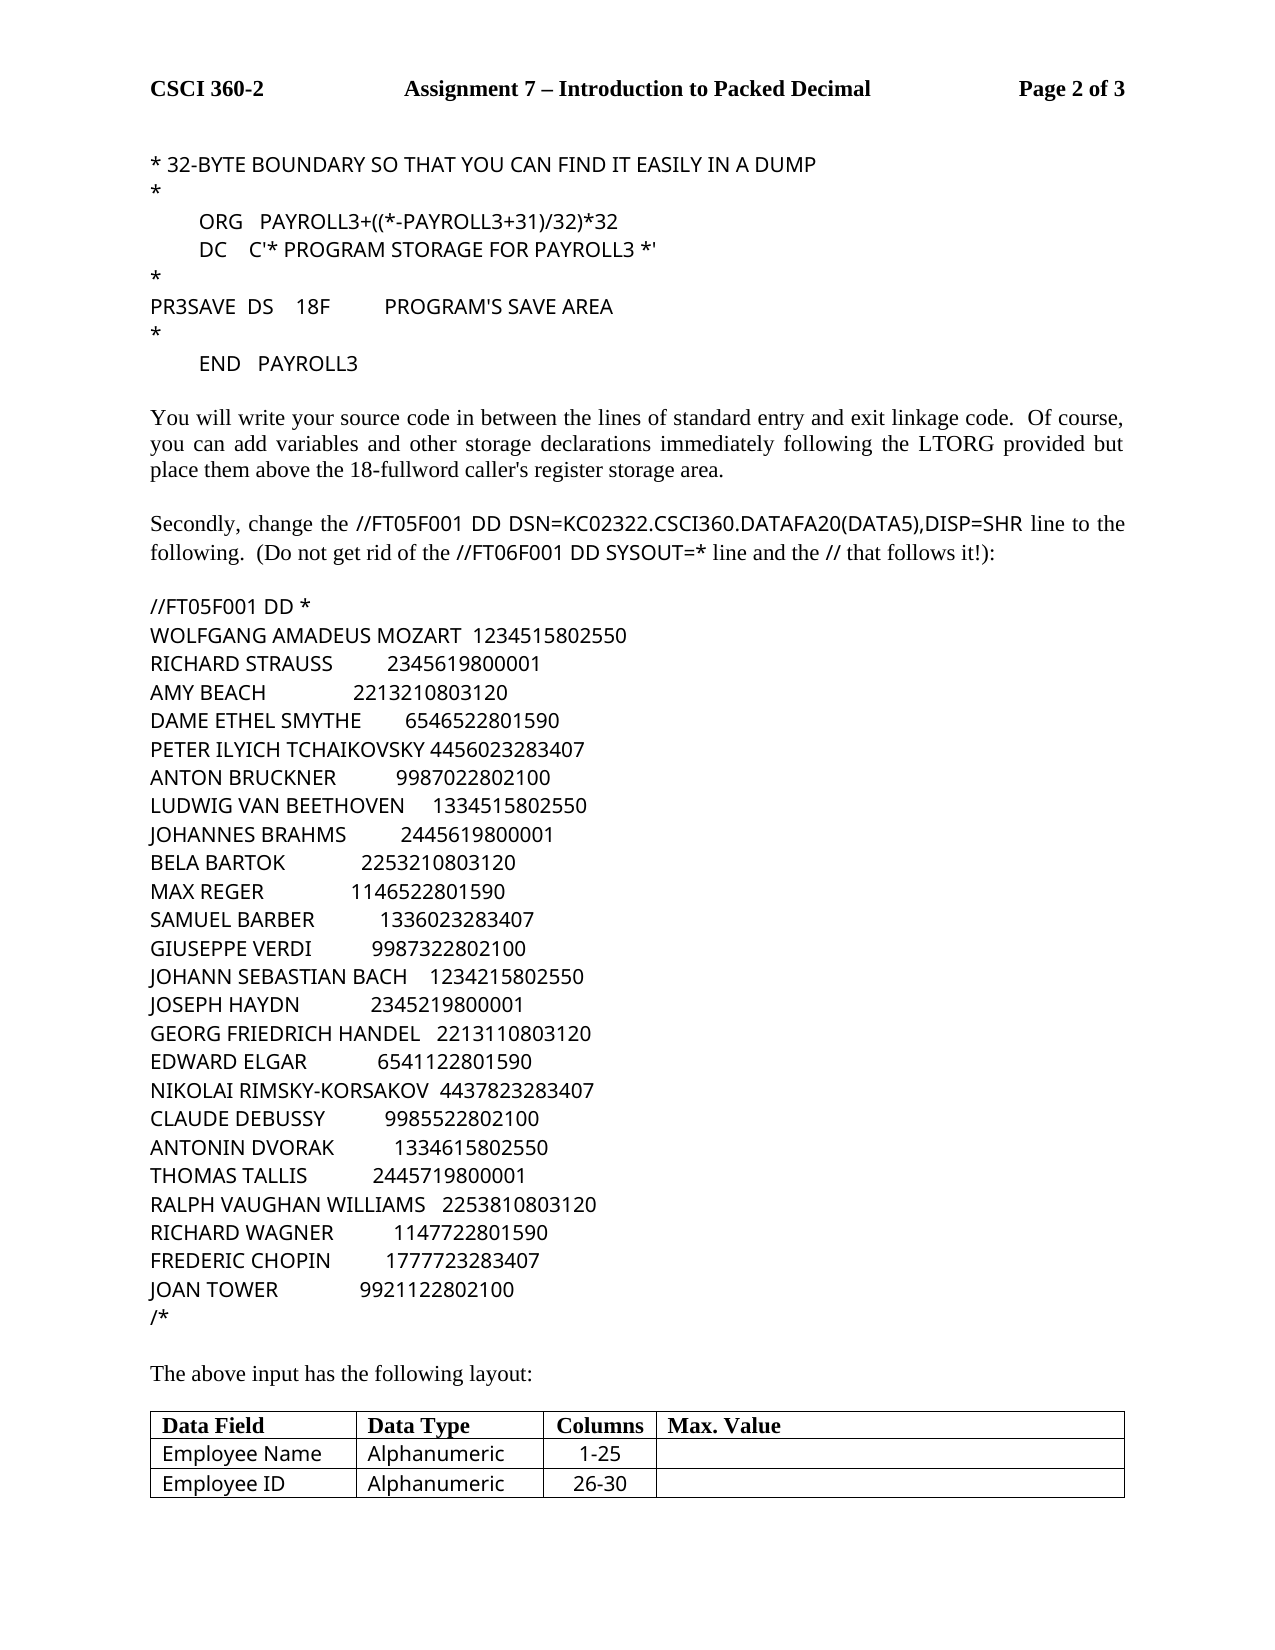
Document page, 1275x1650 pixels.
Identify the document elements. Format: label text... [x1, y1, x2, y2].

text END PAYROLL3 [150, 349, 1125, 377]
text The above input has the following layout: [150, 1360, 1125, 1387]
text RICHARD WAGNER 1147722801590 [150, 1218, 1125, 1247]
text RALPH VAUGHAN WILLIAMS 2253810803120 [150, 1190, 1125, 1218]
text //FT05F001 DD * [150, 592, 1125, 621]
text You will write your source code in between the lines of standard entry and exit linkage code. Of course, you can add variables and other storage declarations immediately following the LTORG provided but place them above the 18-fullword caller's register storage area. [150, 404, 1125, 483]
table_header Columns [544, 1412, 656, 1438]
text /* [150, 1303, 1125, 1332]
table_cell [657, 1439, 1124, 1468]
text JOSEPH HAYDN 2345219800001 [150, 991, 1125, 1019]
text JOAN TOWER 9921122802100 [150, 1275, 1125, 1303]
text SAMUEL BARBER 1336023283407 [150, 905, 1125, 934]
text EDWARD ELGAR 6541122801590 [150, 1047, 1125, 1076]
text GEORG FRIEDRICH HANDEL 2213110803120 [150, 1019, 1125, 1047]
text NIKOLAI RIMSKY-KORSAKOV 4437823283407 [150, 1076, 1125, 1104]
text DAME ETHEL SMYTHE 6546522801590 [150, 706, 1125, 735]
table_cell Alphanumeric [357, 1439, 543, 1468]
table_cell Employee Name [151, 1439, 356, 1468]
text CLAUDE DEBUSSY 9985522802100 [150, 1104, 1125, 1133]
text * [150, 178, 1125, 207]
text PETER ILYICH TCHAIKOVSKY 4456023283407 [150, 735, 1125, 763]
text FREDERIC CHOPIN 1777723283407 [150, 1247, 1125, 1275]
text AMY BEACH 2213210803120 [150, 678, 1125, 706]
text * [150, 264, 1125, 292]
table_header Data Field [151, 1412, 356, 1438]
text GIUSEPPE VERDI 9987322802100 [150, 934, 1125, 962]
text ANTON BRUCKNER 9987022802100 [150, 763, 1125, 792]
text MAX REGER 1146522801590 [150, 877, 1125, 905]
table_cell 26-30 [544, 1469, 656, 1497]
text * [150, 321, 1125, 349]
text DC C'* PROGRAM STORAGE FOR PAYROLL3 *' [150, 235, 1125, 264]
text THOMAS TALLIS 2445719800001 [150, 1161, 1125, 1190]
table_cell [657, 1469, 1124, 1497]
text RICHARD STRAUSS 2345619800001 [150, 649, 1125, 678]
text LUDWIG VAN BEETHOVEN 1334515802550 [150, 792, 1125, 820]
text WOLFGANG AMADEUS MOZART 1234515802550 [150, 621, 1125, 649]
text JOHANNES BRAHMS 2445619800001 [150, 820, 1125, 848]
text BELA BARTOK 2253210803120 [150, 848, 1125, 877]
text ANTONIN DVORAK 1334615802550 [150, 1133, 1125, 1161]
table_header Max. Value [657, 1412, 1124, 1438]
text Secondly, change the //FT05F001 DD DSN=KC02322.CSCI360.DATAFA20(DATA5),DISP=SHR line to the following. (Do not get rid of the //FT06F001 DD SYSOUT=* line and the // that follows it!): [150, 509, 1125, 566]
table_header Data Type [357, 1412, 543, 1438]
text PR3SAVE DS 18F PROGRAM'S SAVE AREA [150, 292, 1125, 321]
table_cell Alphanumeric [357, 1469, 543, 1497]
text * 32-BYTE BOUNDARY SO THAT YOU CAN FIND IT EASILY IN A DUMP [150, 150, 1125, 178]
text JOHANN SEBASTIAN BACH 1234215802550 [150, 962, 1125, 991]
table_cell 1-25 [544, 1439, 656, 1468]
text ORG PAYROLL3+((*-PAYROLL3+31)/32)*32 [150, 207, 1125, 235]
table_cell Employee ID [151, 1469, 356, 1497]
